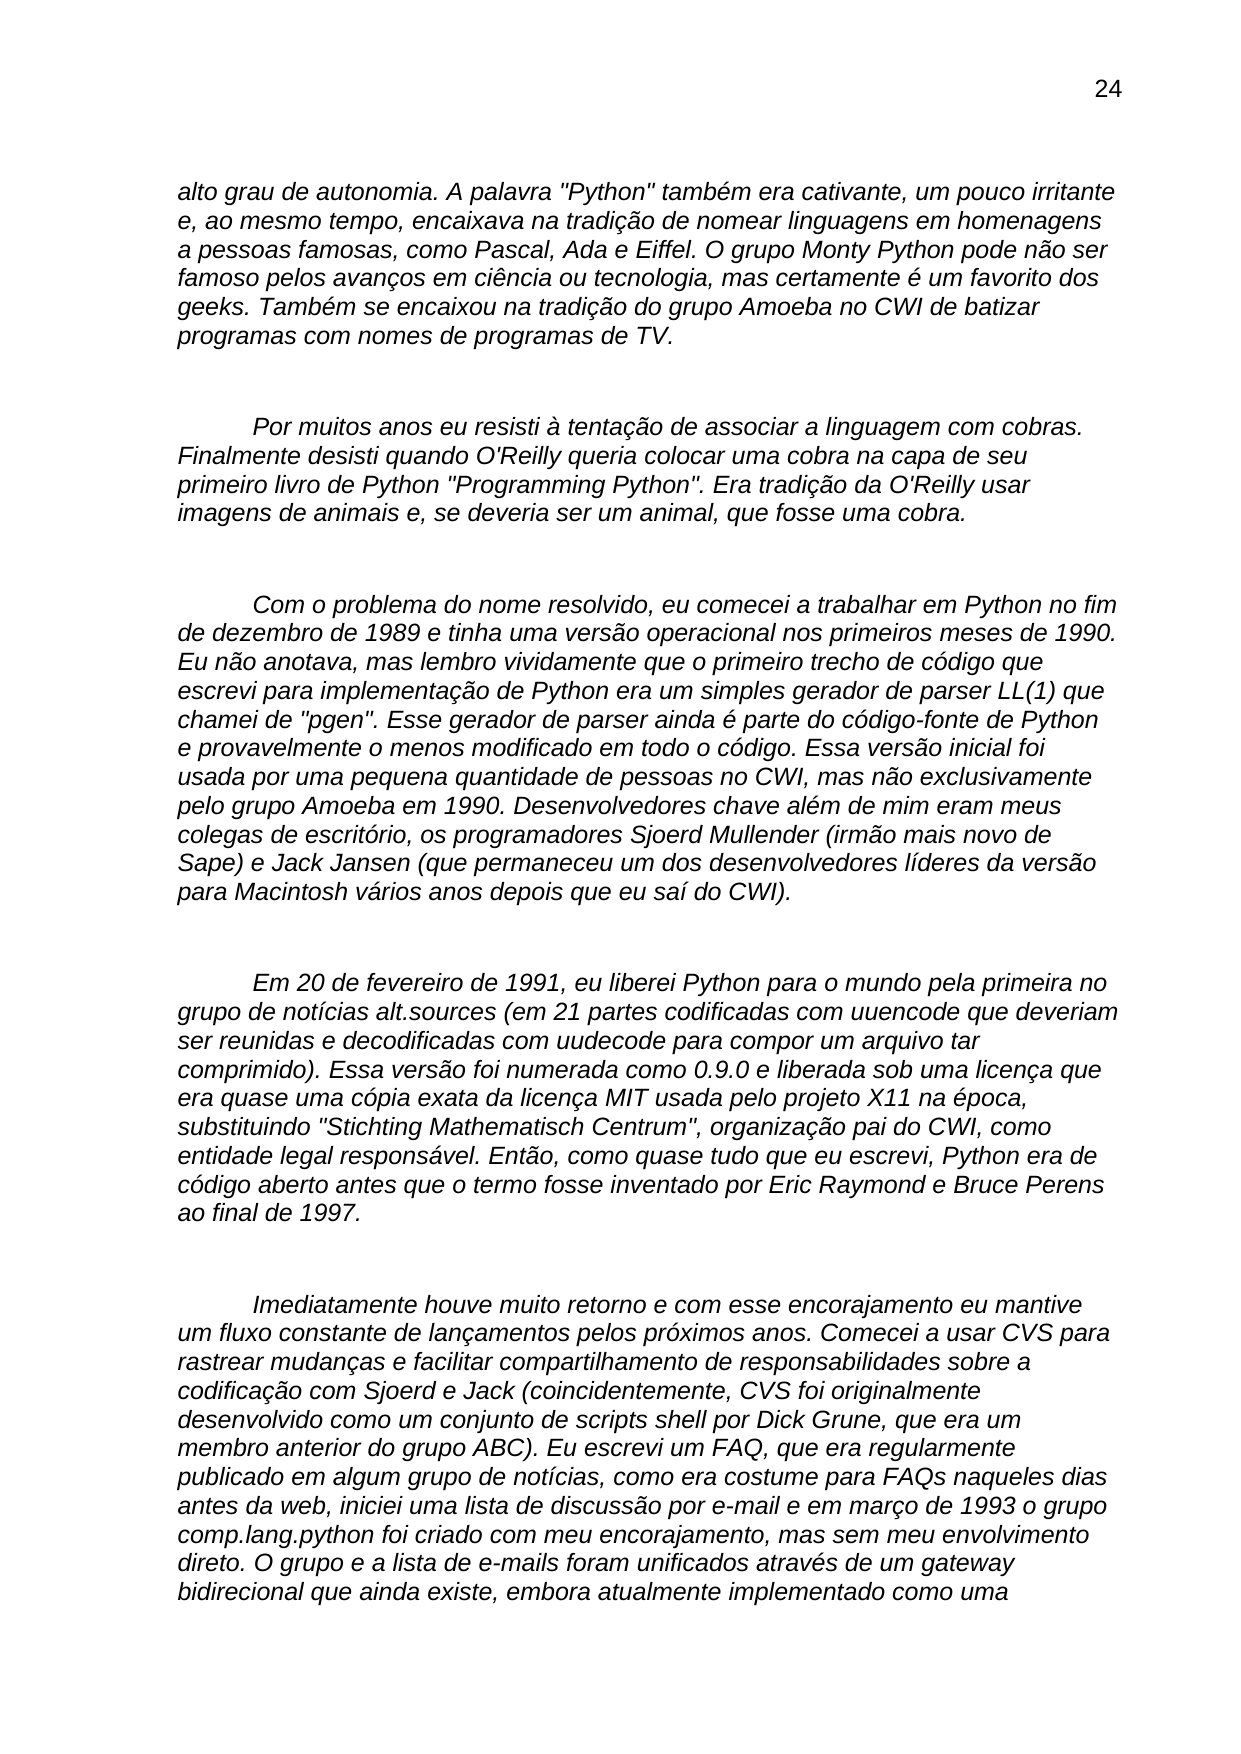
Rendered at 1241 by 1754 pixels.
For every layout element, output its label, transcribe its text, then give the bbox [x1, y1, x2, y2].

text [177, 1290, 1122, 1606]
text Em 20 de fevereiro de 1991, eu liberei Python para o mundo pela primeira no grupo de notícias alt.sources (em 21 partes codificadas com uuencode que deveriam ser reunidas e decodificadas com uudecode para compor um arquivo tar comprimido). Essa versão foi numerada como 0.9.0 e liberada sob uma licença que era quase uma cópia exata da licença MIT usada pelo projeto X11 na época, substituindo "Stichting Mathematisch Centrum", organização pai do CWI, como entidade legal responsável. Então, como quase tudo que eu escrevi, Python era de código aberto antes que o termo fosse inventado por Eric Raymond e Bruce Perens ao final de 1997. [177, 968, 1122, 1227]
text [177, 177, 1122, 350]
text Com o problema do nome resolvido, eu comecei a trabalhar em Python no fim de dezembro de 1989 e tinha uma versão operacional nos primeiros meses de 1990. Eu não anotava, mas lembro vividamente que o primeiro trecho de código que escrevi para implementação de Python era um simples gerador de parser LL(1) que chamei de "pgen". Esse gerador de parser ainda é parte do código-fonte de Python e provavelmente o menos modificado em todo o código. Essa versão inicial foi usada por uma pequena quantidade de pessoas no CWI, mas não exclusivamente pelo grupo Amoeba em 1990. Desenvolvedores chave além de mim eram meus colegas de escritório, os programadores Sjoerd Mullender (irmão mais novo de Sape) e Jack Jansen (que permaneceu um dos desenvolvedores líderes da versão para Macintosh vários anos depois que eu saí do CWI). [177, 590, 1122, 906]
text Por muitos anos eu resisti à tentação de associar a linguagem com cobras. Finalmente desisti quando O'Reilly queria colocar uma cobra na capa de seu primeiro livro de Python "Programming Python". Era tradição da O'Reilly usar imagens de animais e, se deveria ser um animal, que fosse uma cobra. [177, 412, 1122, 527]
